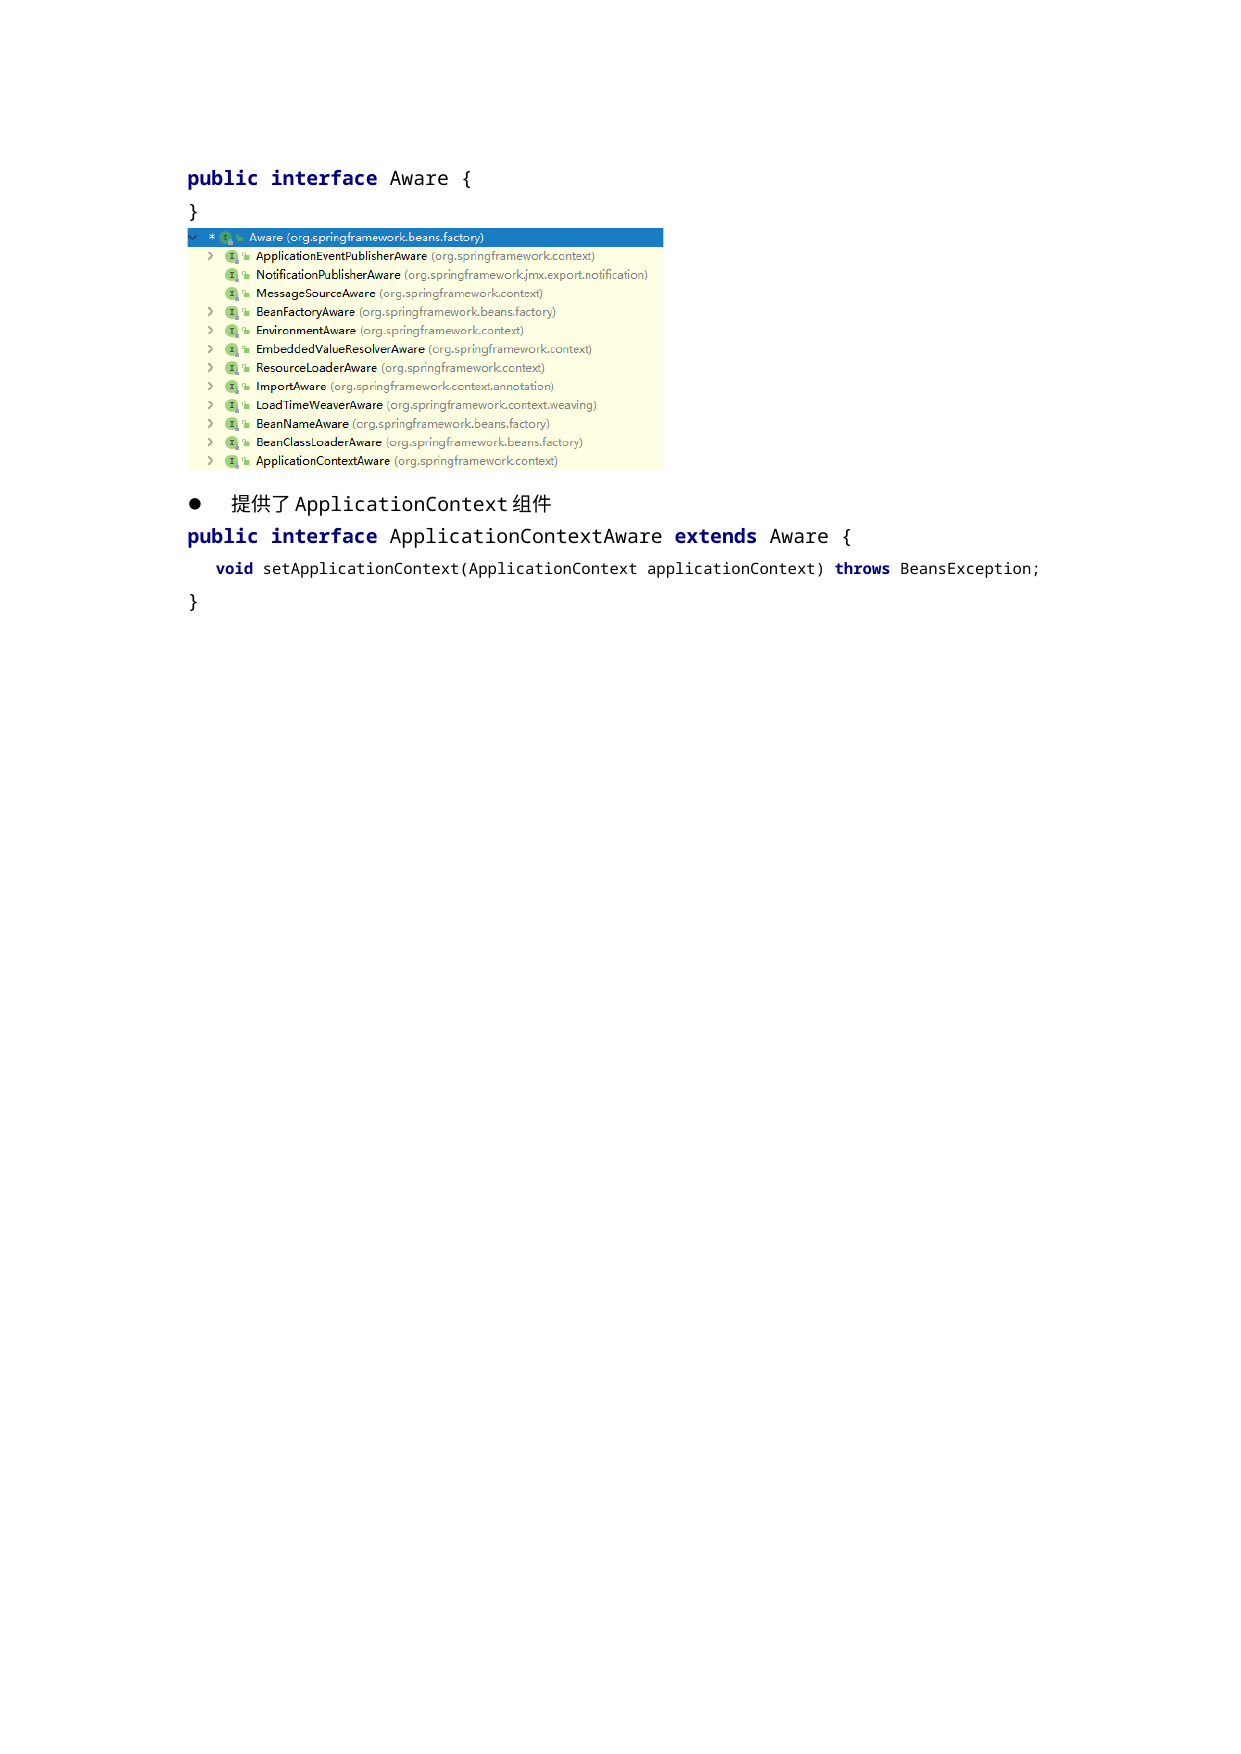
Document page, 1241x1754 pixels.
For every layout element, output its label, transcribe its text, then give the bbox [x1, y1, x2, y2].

text public interface ApplicationContextAware extends Aware { void setApplicationContext(ApplicationContext applicationContext) throws BeansException; } [187, 519, 1053, 617]
text public interface Aware { } [187, 162, 1053, 227]
list 提供了ApplicationContext组件 [187, 487, 1053, 519]
picture [187, 227, 664, 469]
